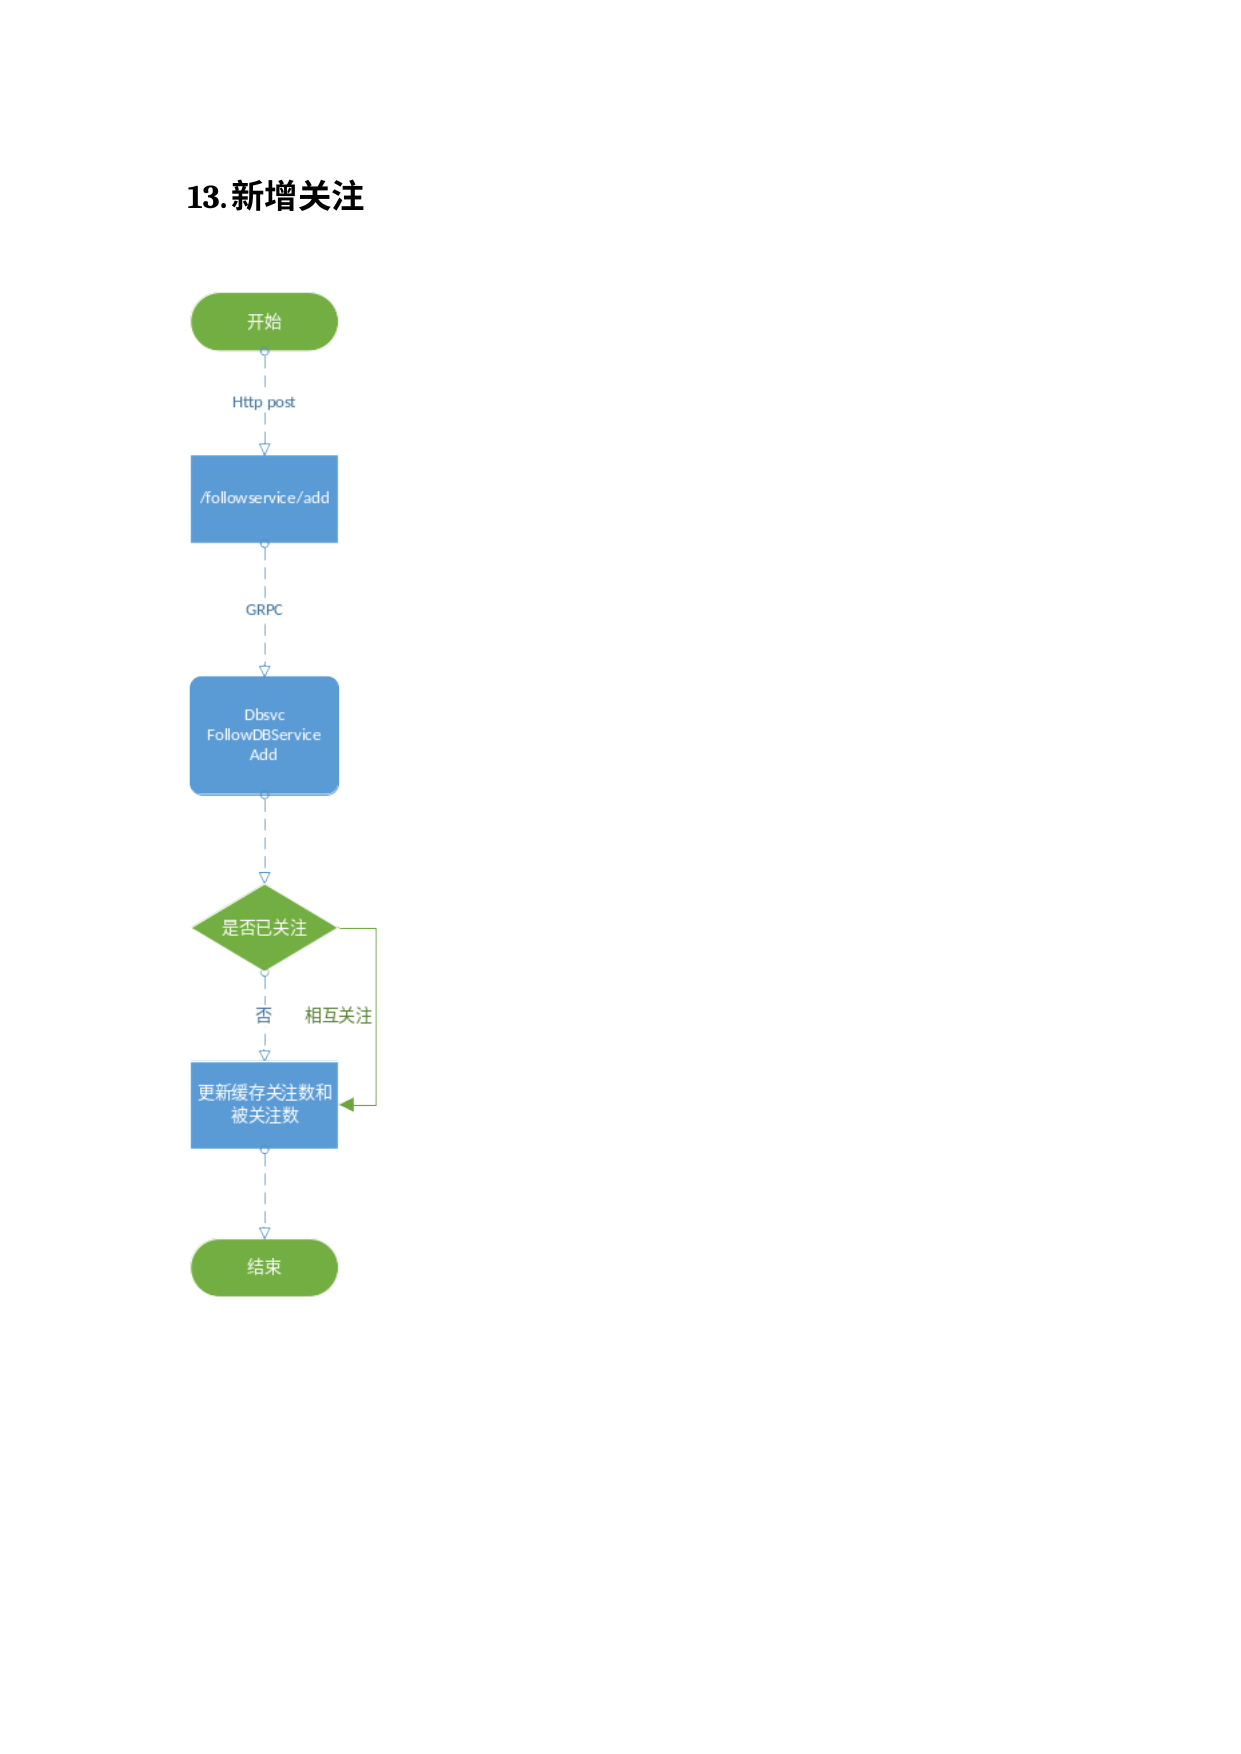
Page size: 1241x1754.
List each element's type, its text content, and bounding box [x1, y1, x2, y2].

subtitle 新增关注 [187, 162, 1053, 227]
